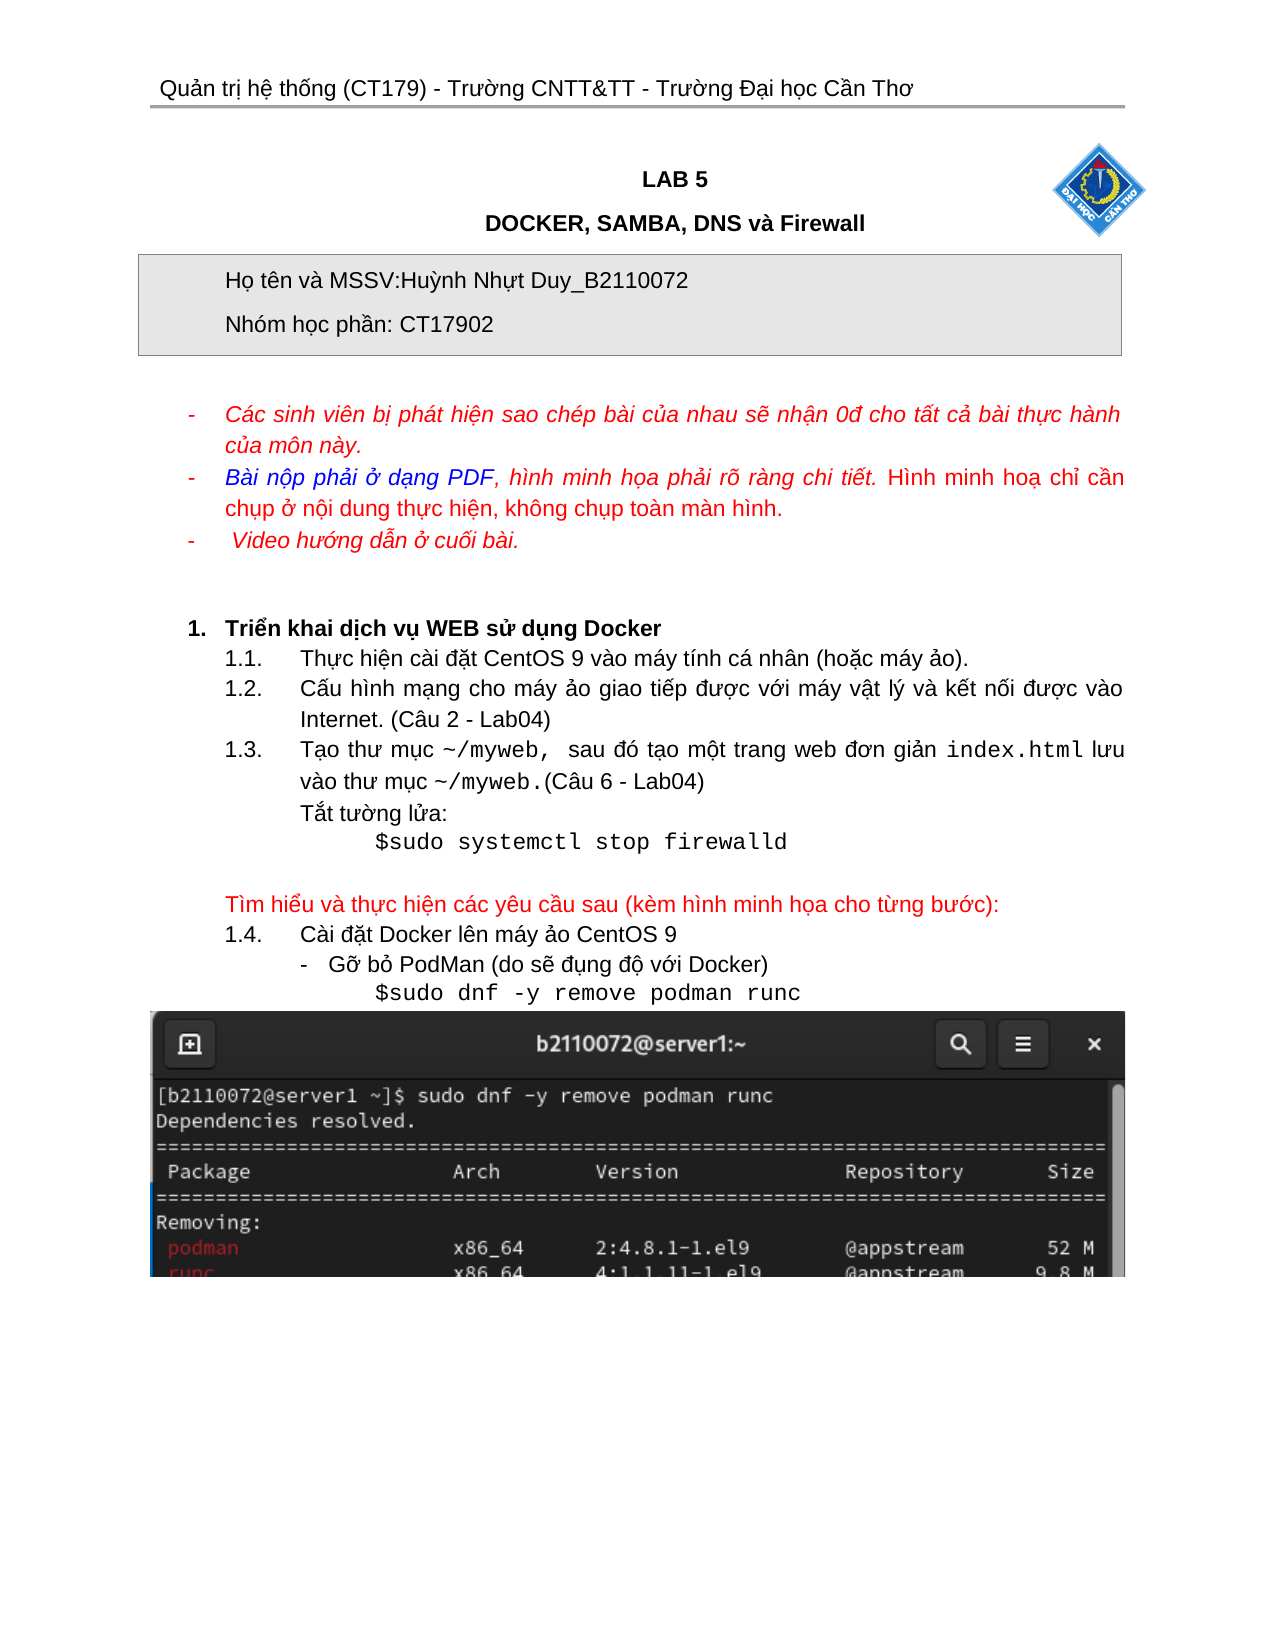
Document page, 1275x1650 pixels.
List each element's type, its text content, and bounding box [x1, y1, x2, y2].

table_header Họ tên và MSSV:Huỳnh Nhựt Duy_B2110072 Nhóm học phần: CT17902 [139, 255, 1121, 355]
text $sudo systemctl stop firewalld [300, 831, 1125, 857]
list Triển khai dịch vụ WEB sử dụng Docker [187, 615, 1125, 641]
text $sudo dnf -y remove podman runc [300, 981, 1125, 1007]
text Tắt tường lửa: [225, 800, 1125, 827]
list Video hướng dẫn ở cuối bài. [187, 527, 1125, 553]
picture [150, 1011, 1125, 1277]
list Gỡ bỏ PodMan (do sẽ đụng độ với Docker) [300, 951, 1125, 977]
text LAB 5 [225, 166, 1051, 192]
list Các sinh viên bị phát hiện sao chép bài của nhau sẽ nhận 0đ cho tất cả bài thực hành của môn này. [187, 401, 1125, 458]
list Cấu hình mạng cho máy ảo giao tiếp được với máy vật lý và kết nối được vào Internet. (Câu 2 - Lab04) [262, 675, 1125, 732]
text Tìm hiểu và thực hiện các yêu cầu sau (kèm hình minh họa cho từng bước): [150, 891, 1125, 917]
list Thực hiện cài đặt CentOS 9 vào máy tính cá nhân (hoặc máy ảo). [262, 645, 1125, 671]
list Tạo thư mục ~/myweb, sau đó tạo một trang web đơn giản index.html lưu vào thư mục ~/myweb.(Câu 6 - Lab04) [262, 736, 1125, 796]
picture [1051, 142, 1147, 238]
text DOCKER, SAMBA, DNS và Firewall [225, 210, 1051, 236]
list Cài đặt Docker lên máy ảo CentOS 9 [262, 921, 1125, 947]
list Bài nộp phải ở dạng PDF, hình minh họa phải rõ ràng chi tiết. Hình minh hoạ chỉ cần chụp ở nội dung thực hiện, không chụp toàn màn hình. [187, 464, 1125, 522]
